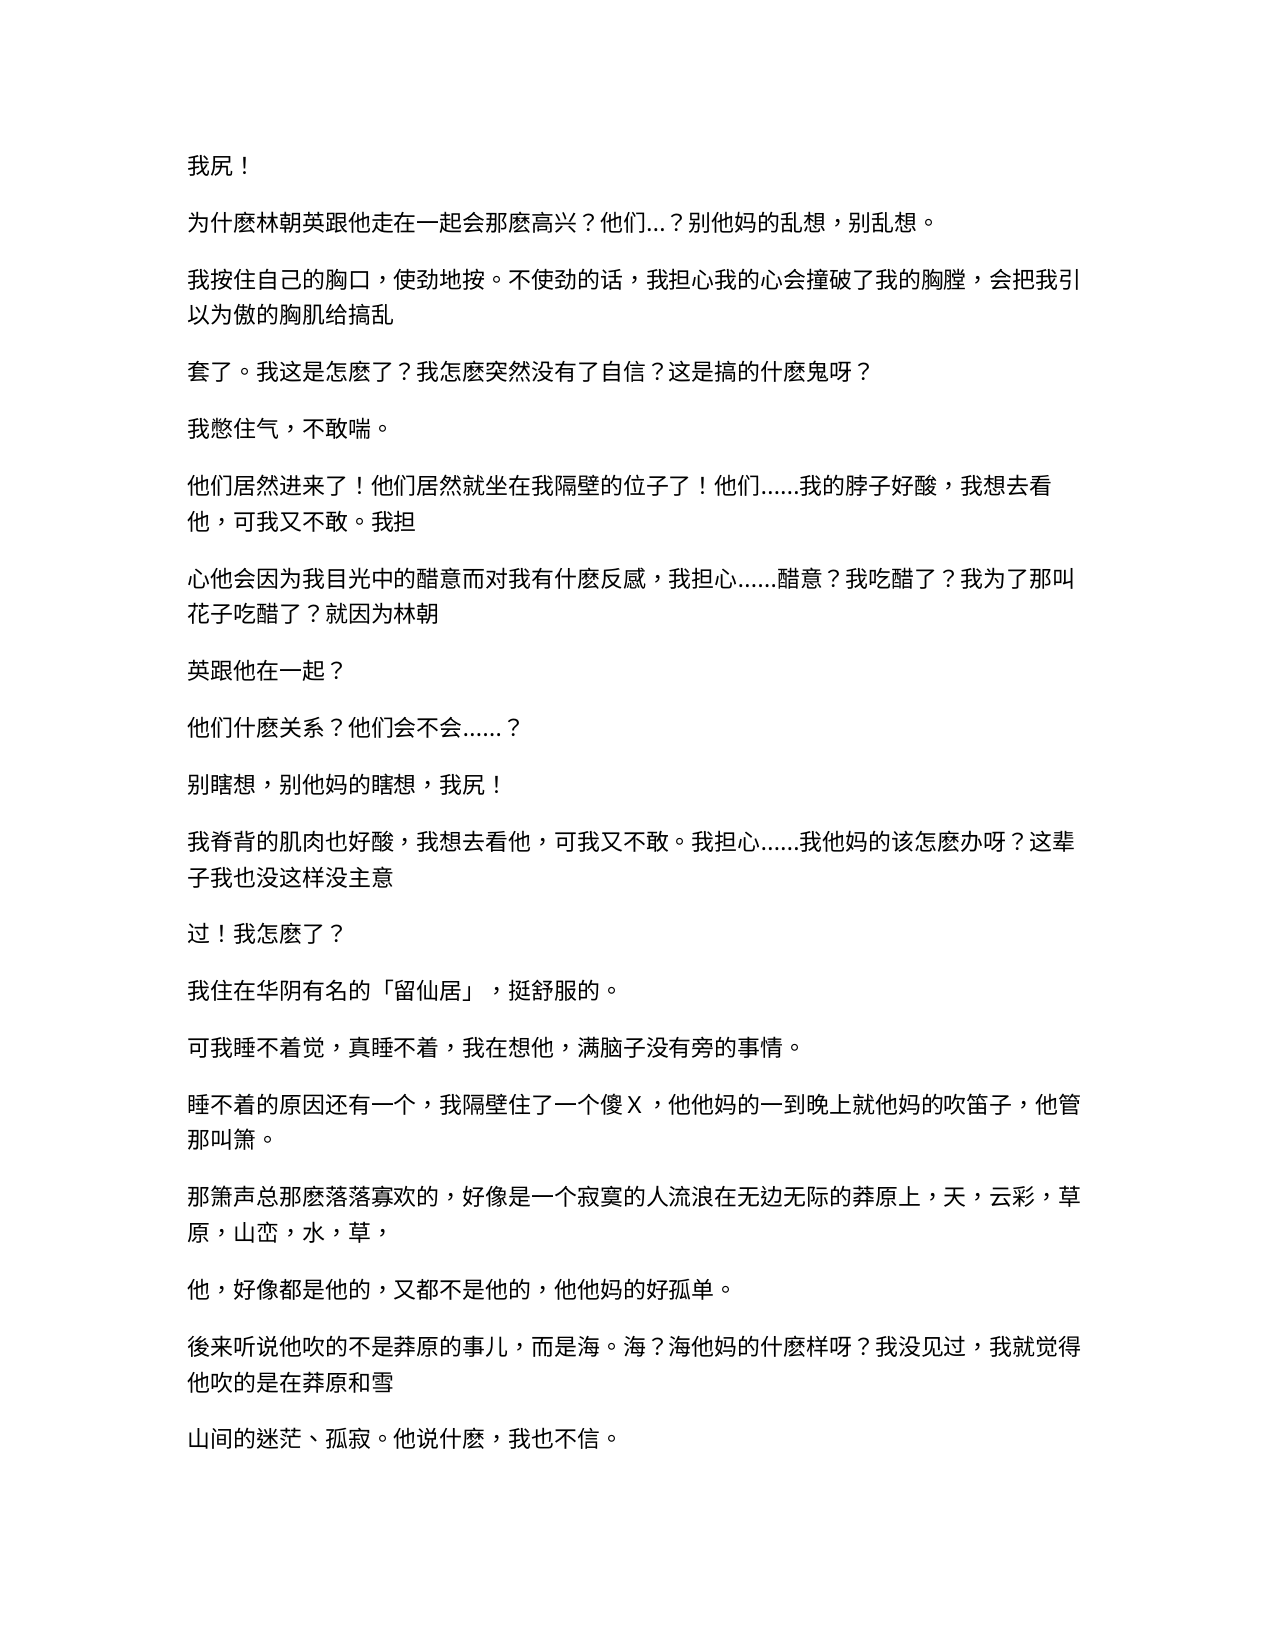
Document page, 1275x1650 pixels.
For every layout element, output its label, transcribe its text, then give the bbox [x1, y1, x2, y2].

text 山间的迷茫、孤寂。他说什麽，我也不信。 [187, 1423, 1087, 1455]
text 我脊背的肌肉也好酸，我想去看他，可我又不敢。我担心……我他妈的该怎麽办呀？这辈子我也没这样没主意 [187, 826, 1087, 893]
text 我尻！ [187, 150, 1087, 181]
text 那箫声总那麽落落寡欢的，好像是一个寂寞的人流浪在无边无际的莽原上，天，云彩，草原，山峦，水，草， [187, 1181, 1087, 1248]
text 他，好像都是他的，又都不是他的，他他妈的好孤单。 [187, 1274, 1087, 1305]
text 我憋住气，不敢喘。 [187, 413, 1087, 444]
text 为什麽林朝英跟他走在一起会那麽高兴？他们…？别他妈的乱想，别乱想。 [187, 207, 1087, 238]
text 我按住自己的胸口，使劲地按。不使劲的话，我担心我的心会撞破了我的胸膛，会把我引以为傲的胸肌给搞乱 [187, 263, 1087, 331]
text 睡不着的原因还有一个，我隔壁住了一个傻Ｘ，他他妈的一到晚上就他妈的吹笛子，他管那叫箫。 [187, 1088, 1087, 1156]
text 过！我怎麽了？ [187, 918, 1087, 949]
text 後来听说他吹的不是莽原的事儿，而是海。海？海他妈的什麽样呀？我没见过，我就觉得他吹的是在莽原和雪 [187, 1331, 1087, 1398]
text 套了。我这是怎麽了？我怎麽突然没有了自信？这是搞的什麽鬼呀？ [187, 356, 1087, 387]
text 可我睡不着觉，真睡不着，我在想他，满脑子没有旁的事情。 [187, 1032, 1087, 1063]
text 别瞎想，别他妈的瞎想，我尻！ [187, 769, 1087, 800]
text 他们居然进来了！他们居然就坐在我隔壁的位子了！他们……我的脖子好酸，我想去看他，可我又不敢。我担 [187, 470, 1087, 537]
text 他们什麽关系？他们会不会……？ [187, 712, 1087, 743]
text 心他会因为我目光中的醋意而对我有什麽反感，我担心……醋意？我吃醋了？我为了那叫花子吃醋了？就因为林朝 [187, 562, 1087, 630]
text 英跟他在一起？ [187, 655, 1087, 686]
text 我住在华阴有名的「留仙居」，挺舒服的。 [187, 975, 1087, 1006]
